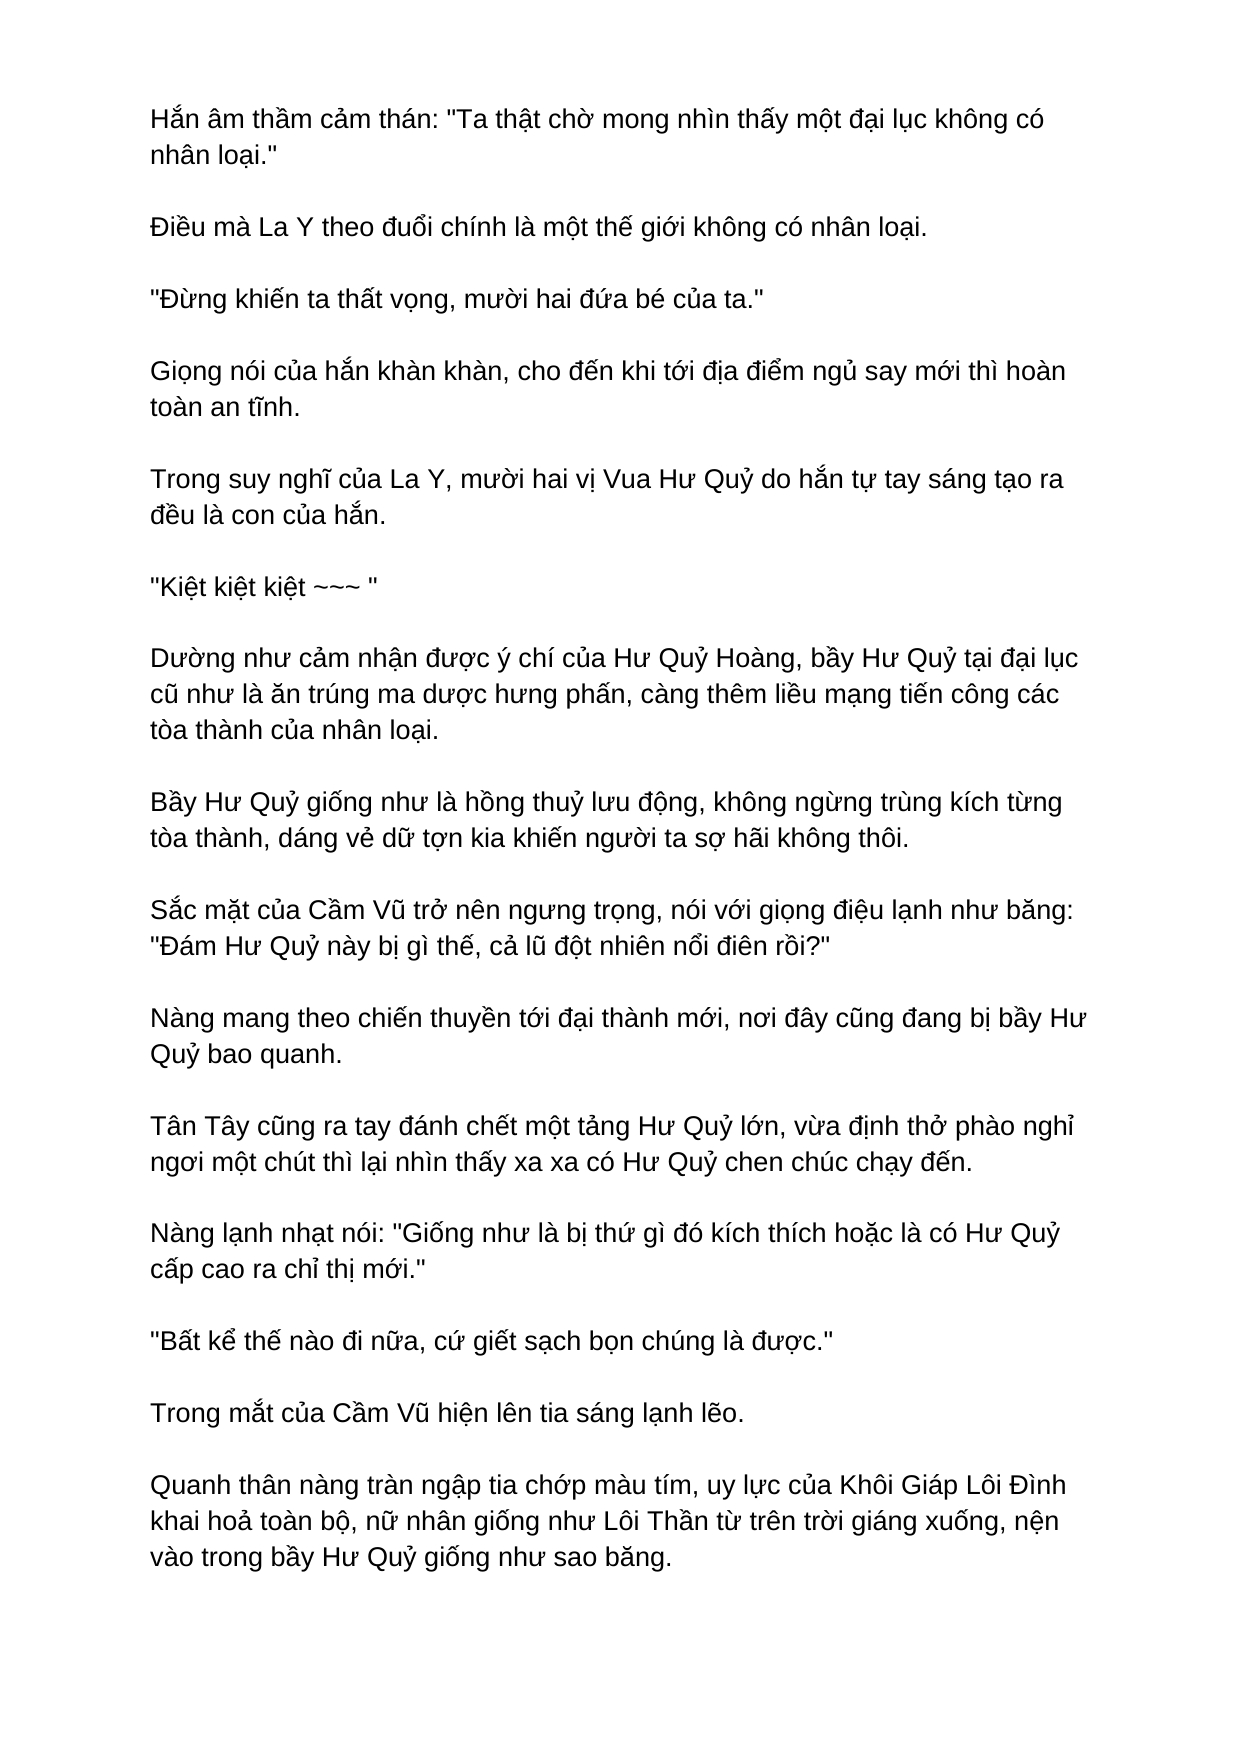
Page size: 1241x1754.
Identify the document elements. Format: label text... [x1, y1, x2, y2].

text "Kiệt kiệt kiệt ~~~ " [150, 571, 1090, 602]
text Điều mà La Y theo đuổi chính là một thế giới không có nhân loại. [150, 211, 1090, 242]
text Sắc mặt của Cầm Vũ trở nên ngưng trọng, nói với giọng điệu lạnh như băng: "Đám Hư Quỷ này bị gì thế, cả lũ đột nhiên nổi điên rồi?" [150, 894, 1090, 961]
text Giọng nói của hắn khàn khàn, cho đến khi tới địa điểm ngủ say mới thì hoàn toàn an tĩnh. [150, 355, 1090, 422]
text "Đừng khiến ta thất vọng, mười hai đứa bé của ta." [150, 283, 1090, 314]
text Trong mắt của Cầm Vũ hiện lên tia sáng lạnh lẽo. [150, 1397, 1090, 1428]
text "Bất kể thế nào đi nữa, cứ giết sạch bọn chúng là được." [150, 1325, 1090, 1356]
text Hắn âm thầm cảm thán: "Ta thật chờ mong nhìn thấy một đại lục không có nhân loại." [150, 103, 1090, 171]
text Trong suy nghĩ của La Y, mười hai vị Vua Hư Quỷ do hắn tự tay sáng tạo ra đều là con của hắn. [150, 463, 1090, 530]
text Bầy Hư Quỷ giống như là hồng thuỷ lưu động, không ngừng trùng kích từng tòa thành, dáng vẻ dữ tợn kia khiến người ta sợ hãi không thôi. [150, 786, 1090, 853]
text Dường như cảm nhận được ý chí của Hư Quỷ Hoàng, bầy Hư Quỷ tại đại lục cũ như là ăn trúng ma dược hưng phấn, càng thêm liều mạng tiến công các tòa thành của nhân loại. [150, 642, 1090, 746]
text Quanh thân nàng tràn ngập tia chớp màu tím, uy lực của Khôi Giáp Lôi Đình khai hoả toàn bộ, nữ nhân giống như Lôi Thần từ trên trời giáng xuống, nện vào trong bầy Hư Quỷ giống như sao băng. [150, 1469, 1090, 1572]
text Nàng lạnh nhạt nói: "Giống như là bị thứ gì đó kích thích hoặc là có Hư Quỷ cấp cao ra chỉ thị mới." [150, 1217, 1090, 1284]
text Nàng mang theo chiến thuyền tới đại thành mới, nơi đây cũng đang bị bầy Hư Quỷ bao quanh. [150, 1002, 1090, 1069]
text Tân Tây cũng ra tay đánh chết một tảng Hư Quỷ lớn, vừa định thở phào nghỉ ngơi một chút thì lại nhìn thấy xa xa có Hư Quỷ chen chúc chạy đến. [150, 1109, 1090, 1177]
